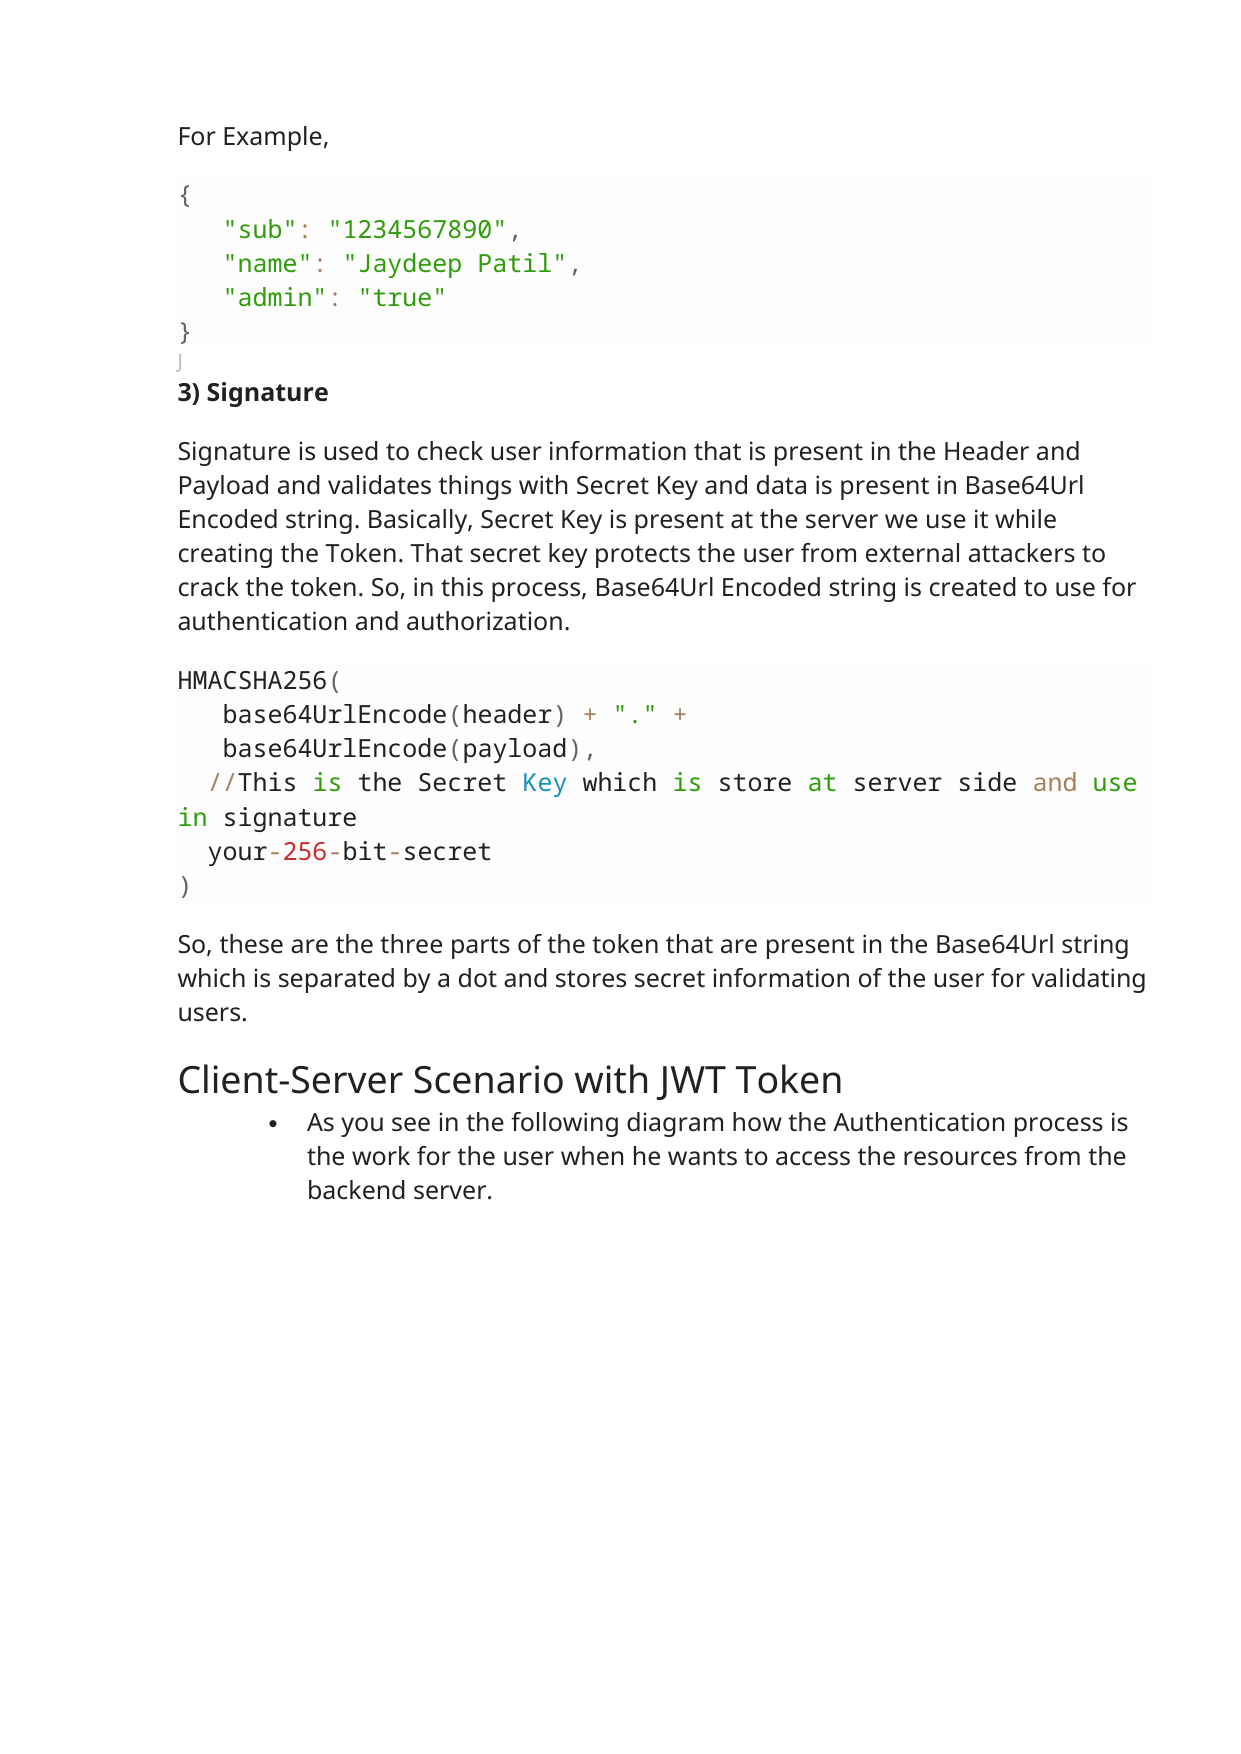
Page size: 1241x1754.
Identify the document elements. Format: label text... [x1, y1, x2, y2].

text } [177, 313, 1152, 347]
text So, these are the three parts of the token that are present in the Base64Url string which is separated by a dot and stores secret information of the user for validating users. [177, 926, 1152, 1028]
text "admin": "true" [177, 279, 1152, 313]
text HMACSHA256( [177, 663, 1152, 697]
text ) [177, 867, 1152, 901]
text your-256-bit-secret [177, 833, 1152, 867]
list As you see in the following diagram how the Authentication process is the work for the user when he wants to access the resources from the backend server. [269, 1104, 1152, 1207]
text Client-Server Scenario with JWT Token [177, 1053, 1152, 1104]
text { [177, 177, 1152, 211]
text base64UrlEncode(payload), [177, 731, 1152, 765]
text For Example, [177, 118, 1152, 152]
text "name": "Jaydeep Patil", [177, 245, 1152, 279]
text "sub": "1234567890", [177, 211, 1152, 245]
text Signature is used to check user information that is present in the Header and Payload and validates things with Secret Key and data is present in Base64Url Encoded string. Basically, Secret Key is present at the server we use it while creating the Token. That secret key protects the user from external attackers to crack the token. So, in this process, Base64Url Encoded string is created to use for authentication and authorization. [177, 433, 1152, 638]
text 3) Signature [177, 374, 1152, 408]
text J [177, 347, 1152, 374]
text base64UrlEncode(header) + "." + [177, 697, 1152, 731]
text //This is the Secret Key which is store at server side and use in signature [177, 765, 1152, 833]
